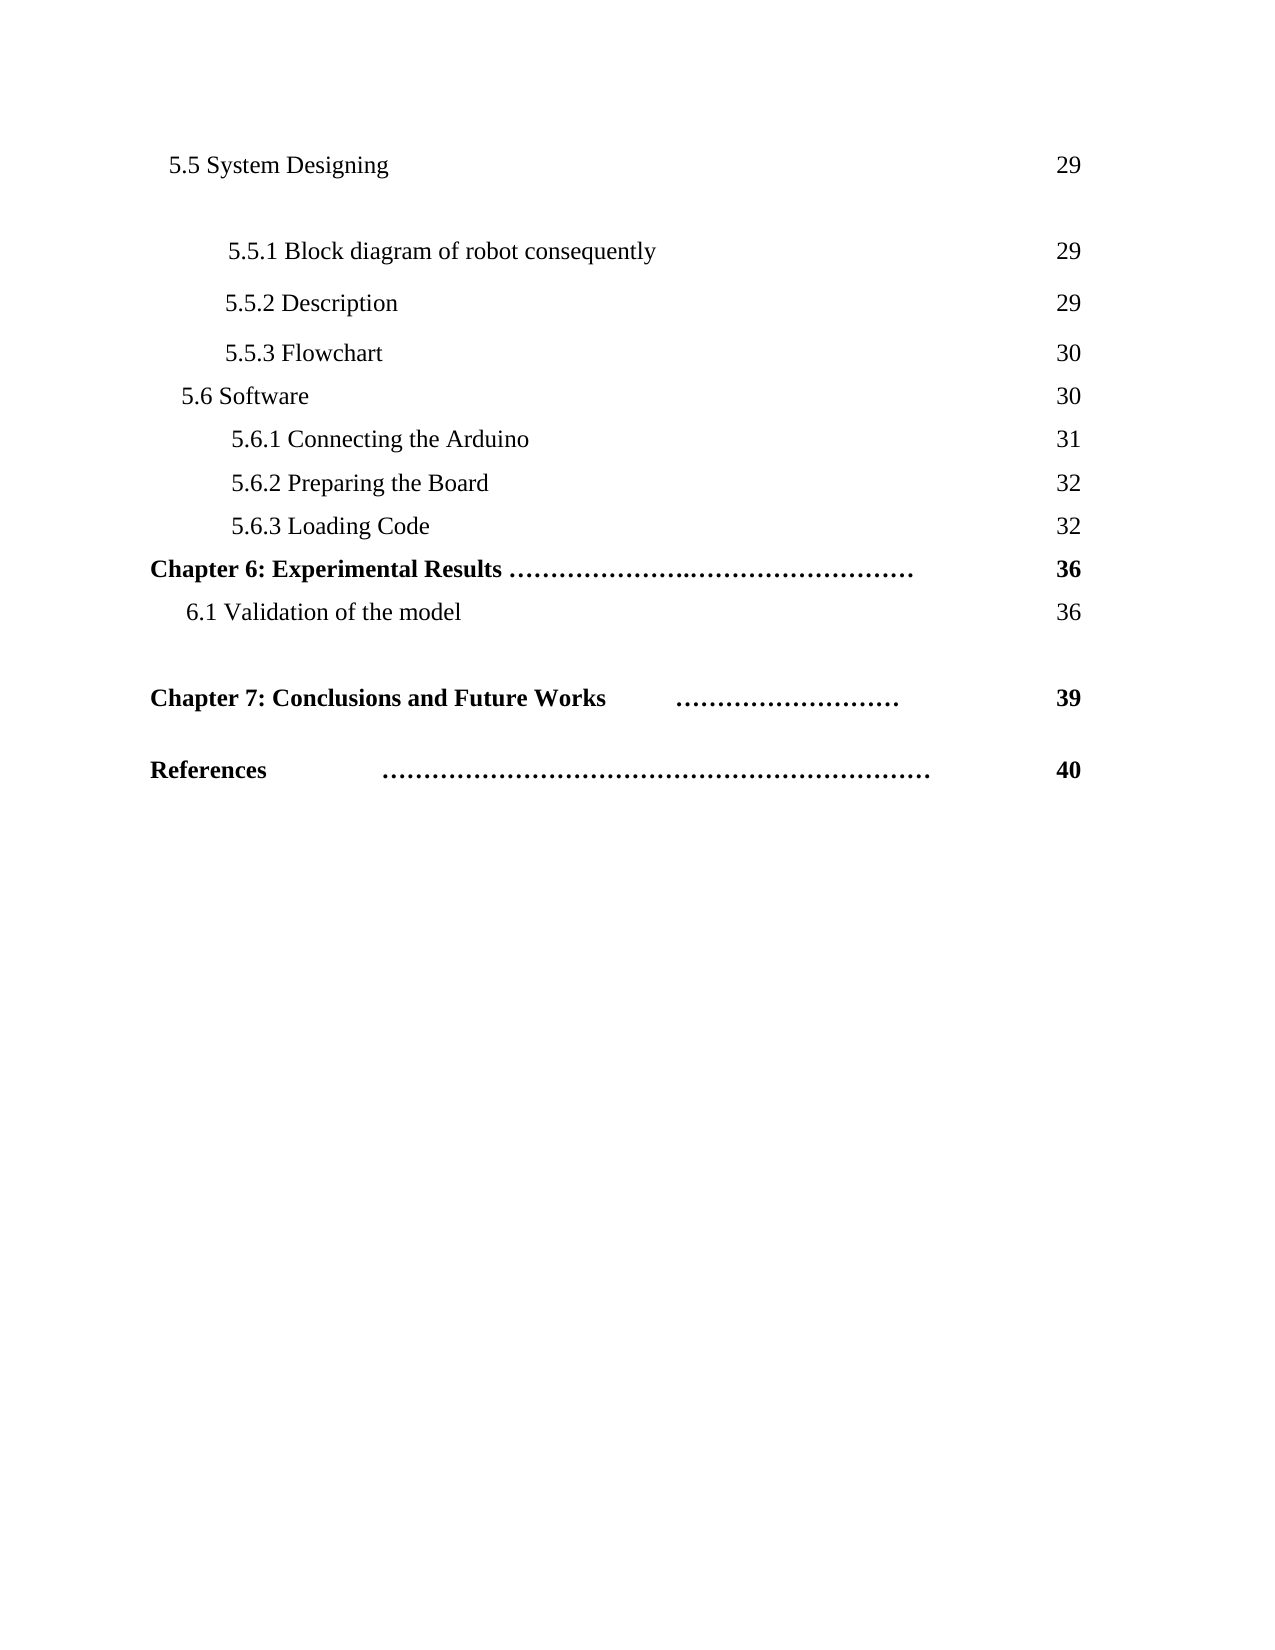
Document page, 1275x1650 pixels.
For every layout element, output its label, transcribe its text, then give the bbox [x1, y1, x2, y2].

text 5.6.3 Loading Code 32 [150, 511, 1125, 539]
text 5.6.2 Preparing the Board 32 [150, 468, 1125, 496]
text 5.5.3 Flowchart 30 [150, 338, 1125, 367]
text 5.5 System Designing 29 [150, 150, 1125, 179]
text 5.6.1 Connecting the Arduino 31 [150, 424, 1125, 453]
text 6.1 Validation of the model 36 [150, 597, 1125, 626]
text Chapter 7: Conclusions and Future Works ……………………… 39 [150, 683, 1125, 712]
text References ………………………………………………………… 40 [150, 755, 1125, 784]
text 5.6 Software 30 [150, 381, 1125, 410]
text Chapter 6: Experimental Results ………………….……………………… 36 [150, 554, 1125, 583]
text 5.5.1 Block diagram of robot consequently 29 [150, 236, 1125, 265]
text 5.5.2 Description 29 [150, 288, 1125, 317]
